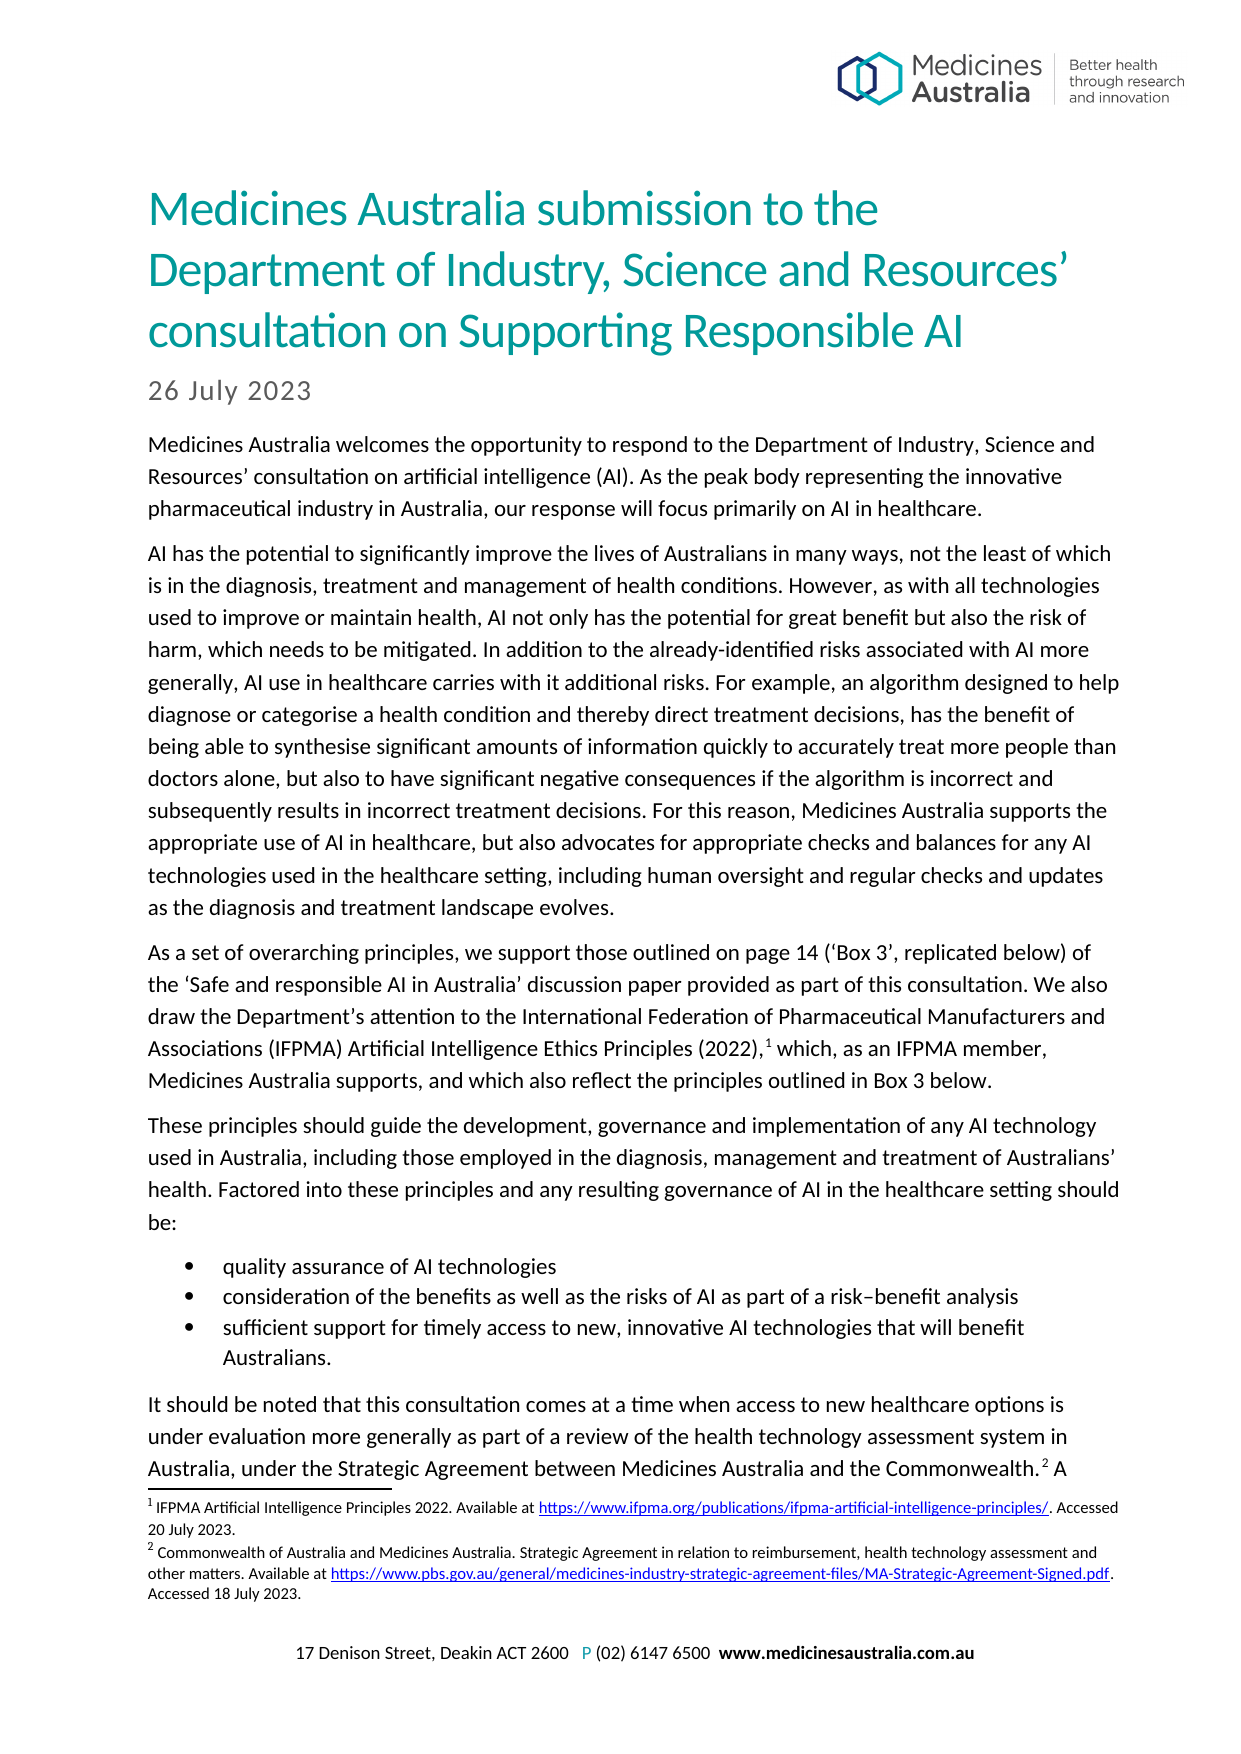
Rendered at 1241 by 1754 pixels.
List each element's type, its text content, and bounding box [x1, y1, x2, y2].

text These principles should guide the development, governance and implementation of any AI technology used in Australia, including those employed in the diagnosis, management and treatment of Australians’ health. Factored into these principles and any resulting governance of AI in the healthcare setting should be: [148, 1111, 1122, 1236]
list consideration of the benefits as well as the risks of AI as part of a risk–benefit analysis [185, 1282, 1122, 1311]
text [148, 1390, 1122, 1482]
picture [831, 50, 1188, 107]
text As a set of overarching principles, we support those outlined on page 14 (‘Box 3’, replicated below) of the ‘Safe and responsible AI in Australia’ discussion paper provided as part of this consultation. We also draw the Department’s attention to the International Federation of Pharmaceutical Manufacturers and Associations (IFPMA) Artificial Intelligence Ethics Principles (2022), which, as an IFPMA member, Medicines Australia supports, and which also reflect the principles outlined in Box 3 below. [148, 938, 1122, 1094]
subtitle 26 July 2023 [148, 372, 1122, 408]
title Medicines Australia submission to the Department of Industry, Science and Resources’ consultation on Supporting Responsible AI [148, 177, 1122, 360]
list sufficient support for timely access to new, innovative AI technologies that will benefit Australians. [185, 1313, 1122, 1371]
list quality assurance of AI technologies [185, 1252, 1122, 1280]
text Medicines Australia welcomes the opportunity to respond to the Department of Industry, Science and Resources’ consultation on artificial intelligence (AI). As the peak body representing the innovative pharmaceutical industry in Australia, our response will focus primarily on AI in healthcare. [148, 430, 1122, 522]
text AI has the potential to significantly improve the lives of Australians in many ways, not the least of which is in the diagnosis, treatment and management of health conditions. However, as with all technologies used to improve or maintain health, AI not only has the potential for great benefit but also the risk of harm, which needs to be mitigated. In addition to the already-identified risks associated with AI more generally, AI use in healthcare carries with it additional risks. For example, an algorithm designed to help diagnose or categorise a health condition and thereby direct treatment decisions, has the benefit of being able to synthesise significant amounts of information quickly to accurately treat more people than doctors alone, but also to have significant negative consequences if the algorithm is incorrect and subsequently results in incorrect treatment decisions. For this reason, Medicines Australia supports the appropriate use of AI in healthcare, but also advocates for appropriate checks and balances for any AI technologies used in the healthcare setting, including human oversight and regular checks and updates as the diagnosis and treatment landscape evolves. [148, 539, 1122, 921]
